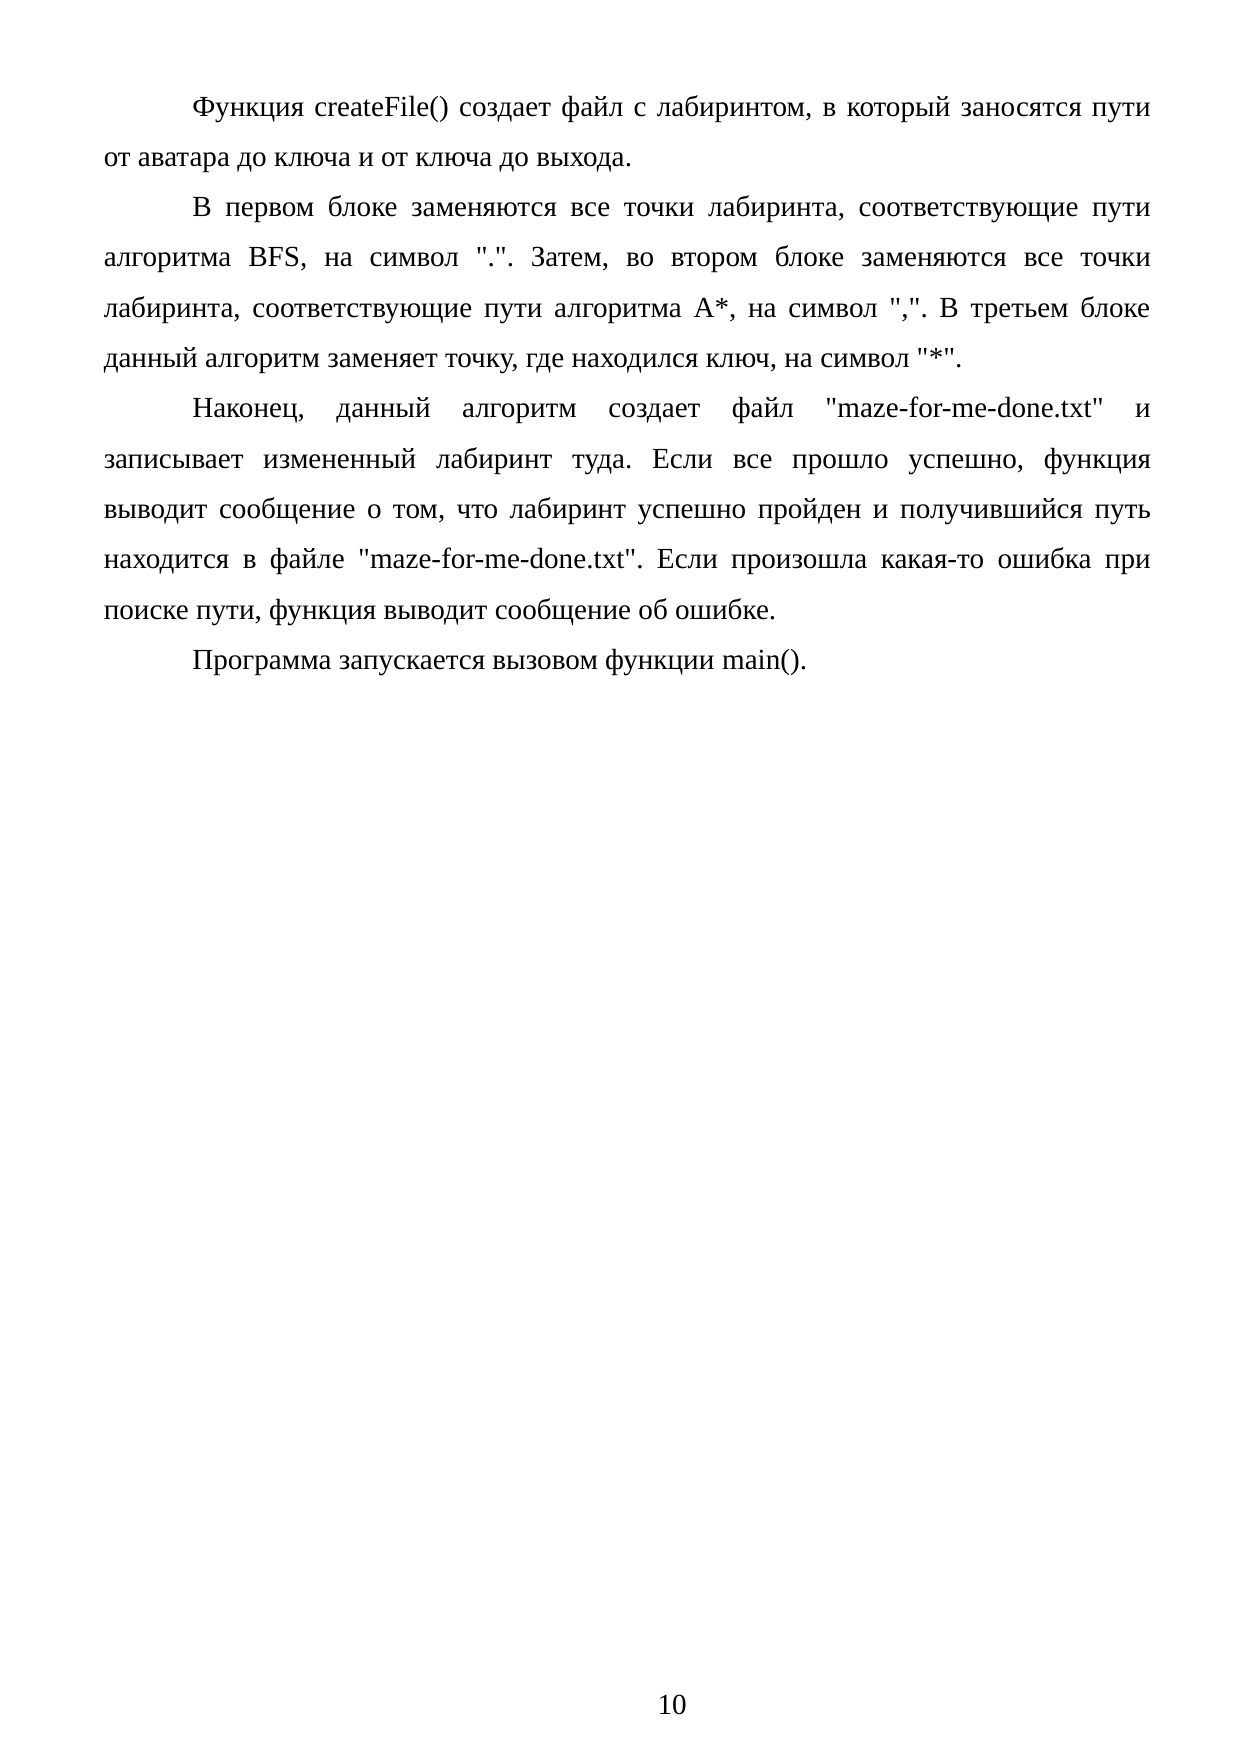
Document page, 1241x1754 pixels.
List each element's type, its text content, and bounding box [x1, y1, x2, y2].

text В первом блоке заменяются все точки лабиринта, соответствующие пути алгоритма BFS, на символ ".". Затем, во втором блоке заменяются все точки лабиринта, соответствующие пути алгоритма А*, на символ ",". В третьем блоке данный алгоритм заменяет точку, где находился ключ, на символ "*". [103, 189, 1152, 374]
text Функция createFile() создает файл с лабиринтом, в который заносятся пути от аватара до ключа и от ключа до выхода. [103, 89, 1152, 172]
text Программа запускается вызовом функции main(). [103, 642, 1152, 676]
text Наконец, данный алгоритм создает файл "maze-for-me-done.txt" и записывает измененный лабиринт туда. Если все прошло успешно, функция выводит сообщение о том, что лабиринт успешно пройден и получившийся путь находится в файле "maze-for-me-done.txt". Если произошла какая-то ошибка при поиске пути, функция выводит сообщение об ошибке. [103, 391, 1152, 625]
